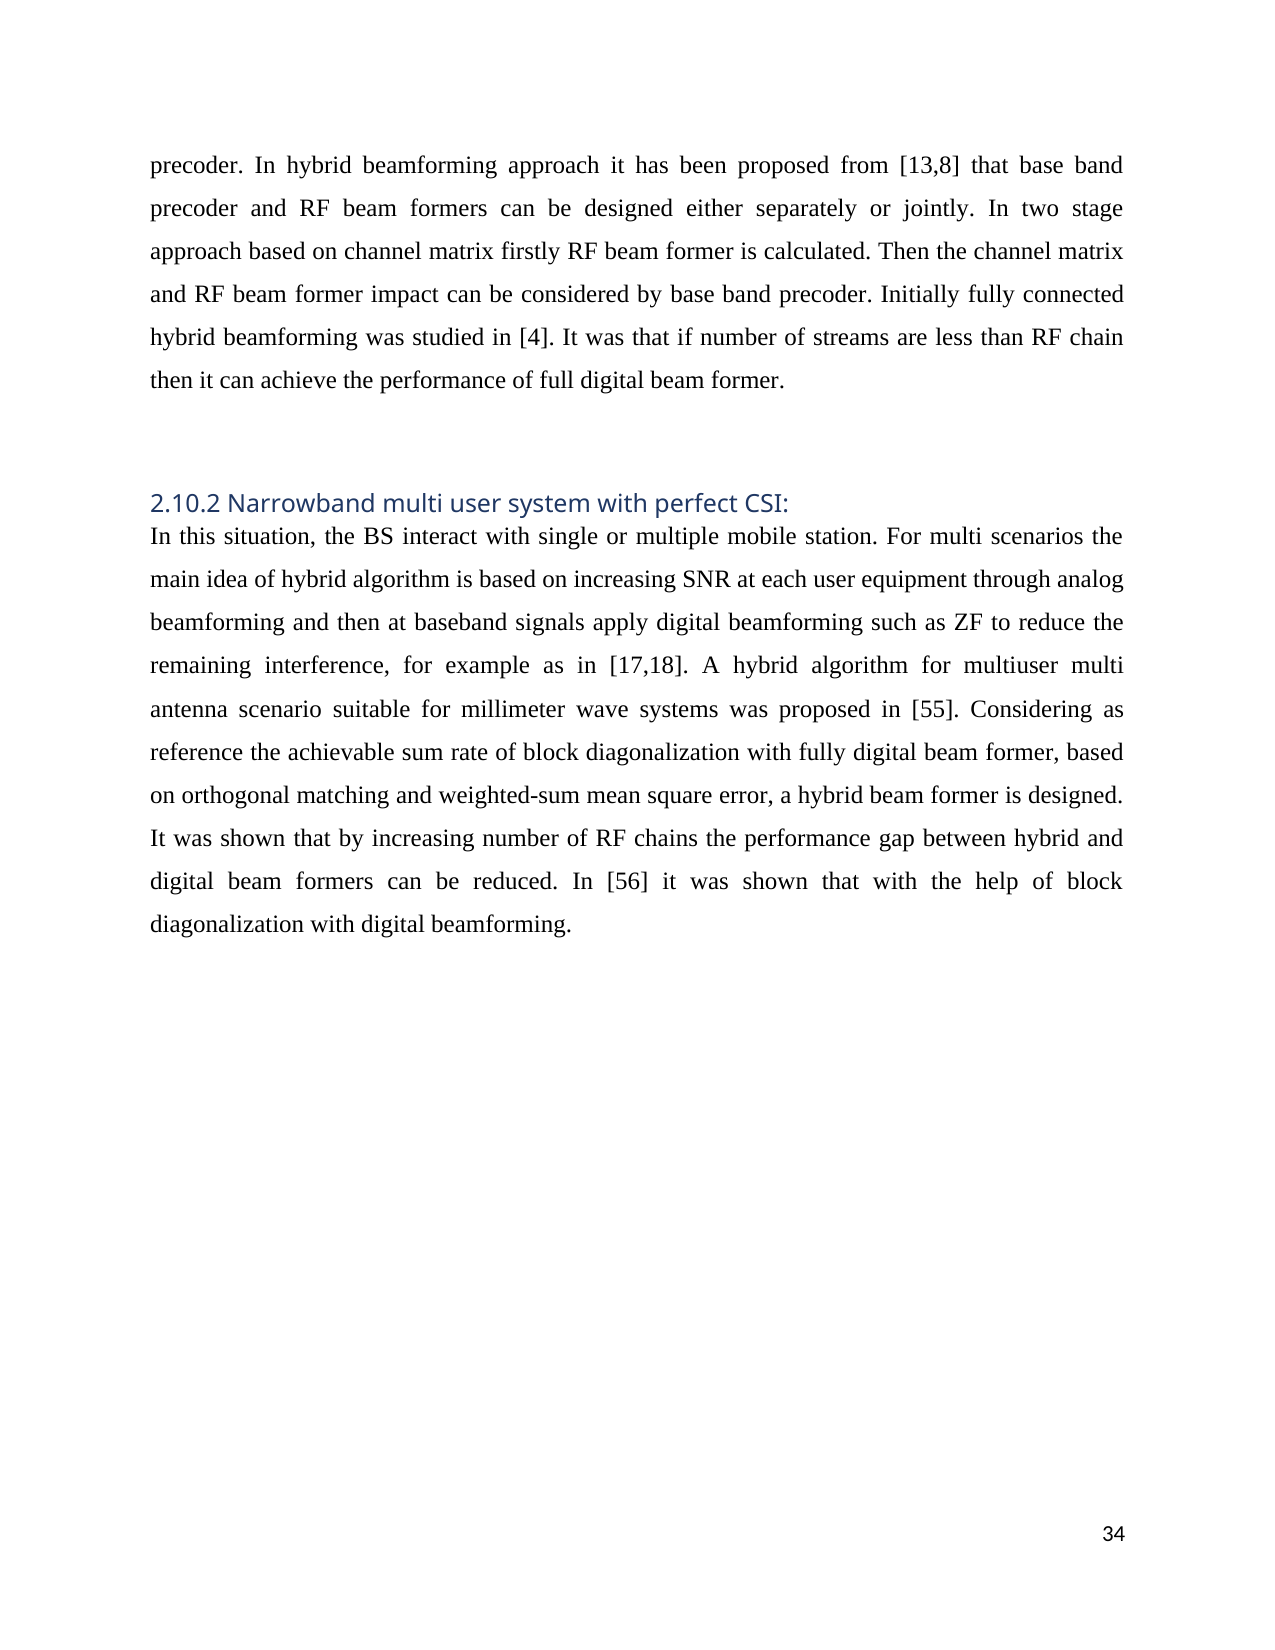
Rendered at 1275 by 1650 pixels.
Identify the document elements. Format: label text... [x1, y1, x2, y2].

text In this situation, the BS interact with single or multiple mobile station. For multi scenarios the main idea of hybrid algorithm is based on increasing SNR at each user equipment through analog beamforming and then at baseband signals apply digital beamforming such as ZF to reduce the remaining interference, for example as in [17,18]. A hybrid algorithm for multiuser multi antenna scenario suitable for millimeter wave systems was proposed in [55]. Considering as reference the achievable sum rate of block diagonalization with fully digital beam former, based on orthogonal matching and weighted-sum mean square error, a hybrid beam former is designed. It was shown that by increasing number of RF chains the performance gap between hybrid and digital beam formers can be reduced. In [56] it was shown that with the help of block diagonalization with digital beamforming. [150, 521, 1125, 938]
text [150, 150, 1125, 394]
subtitle 2.10.2 Narrowband multi user system with perfect CSI: [150, 485, 1125, 519]
